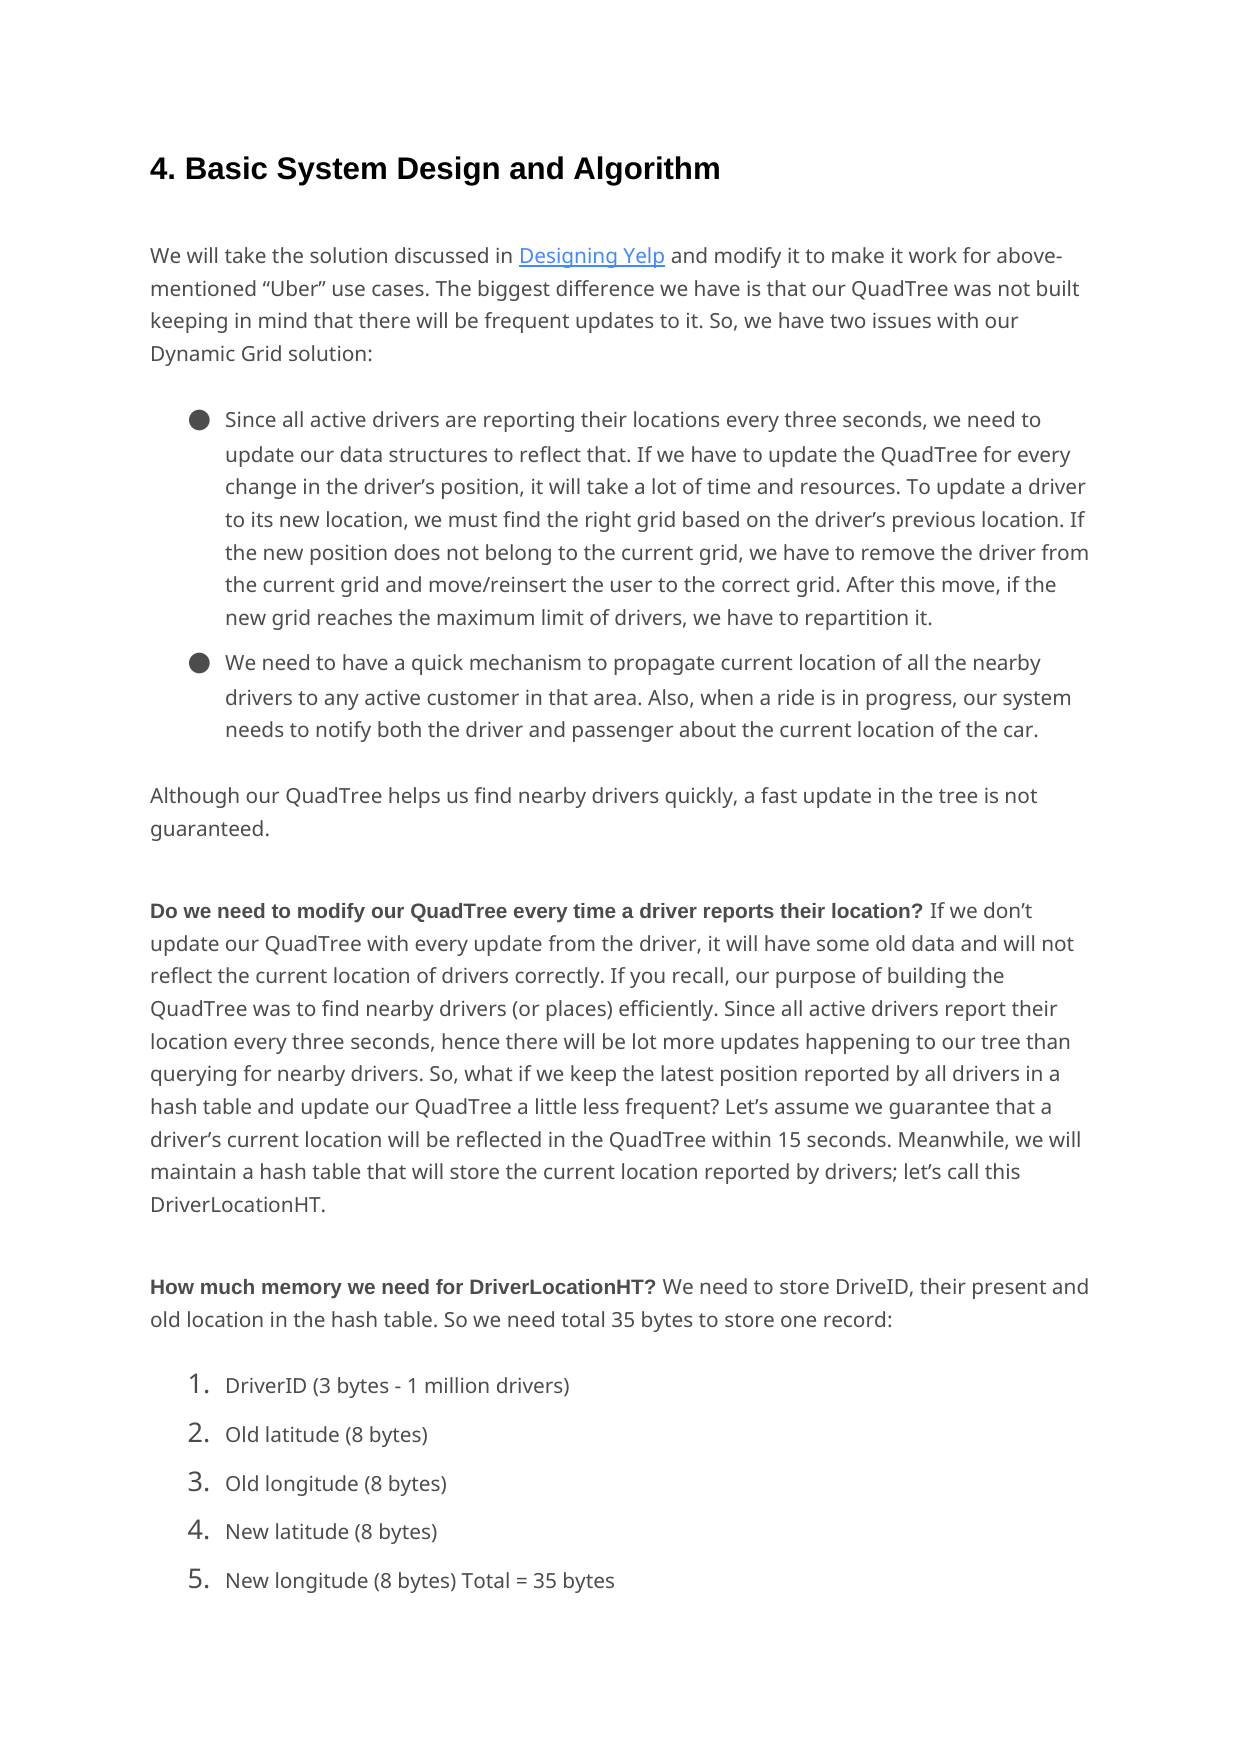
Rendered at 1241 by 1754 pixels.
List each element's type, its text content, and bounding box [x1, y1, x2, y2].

list DriverID (3 bytes - 1 million drivers) [187, 1365, 1090, 1402]
list New latitude (8 bytes) [187, 1511, 1090, 1548]
subtitle 4. Basic System Design and Algorithm [150, 150, 1090, 186]
text Do we need to modify our QuadTree every time a driver reports their location? If we don’t update our QuadTree with every update from the driver, it will have some old data and will not reflect the current location of drivers correctly. If you recall, our purpose of building the QuadTree was to find nearby drivers (or places) efficiently. Since all active drivers report their location every three seconds, hence there will be lot more updates happening to our tree than querying for nearby drivers. So, what if we keep the latest position reported by all drivers in a hash table and update our QuadTree a little less frequent? Let’s assume we guarantee that a driver’s current location will be reflected in the QuadTree within 15 seconds. Meanwhile, we will maintain a hash table that will store the current location reported by drivers; let’s call this DriverLocationHT. [150, 896, 1090, 1218]
list Old longitude (8 bytes) [187, 1462, 1090, 1499]
list Old latitude (8 bytes) [187, 1413, 1090, 1450]
text How much memory we need for DriverLocationHT? We need to store DriveID, their present and old location in the hash table. So we need total 35 bytes to store one record: [150, 1272, 1090, 1333]
text Although our QuadTree helps us find nearby drivers quickly, a fast update in the tree is not guaranteed. [150, 781, 1090, 842]
list New longitude (8 bytes) Total = 35 bytes [187, 1559, 1090, 1596]
text We will take the solution discussed in Designing Yelp and modify it to make it work for above-mentioned “Uber” use cases. The biggest difference we have is that our QuadTree was not built keeping in mind that there will be frequent updates to it. So, we have two issues with our Dynamic Grid solution: [150, 241, 1090, 367]
list Since all active drivers are reporting their locations every three seconds, we need to update our data structures to reflect that. If we have to update the QuadTree for every change in the driver’s position, it will take a lot of time and resources. To update a driver to its new location, we must find the right grid based on the driver’s previous location. If the new position does not belong to the current grid, we have to remove the driver from the current grid and move/reinsert the user to the correct grid. After this move, if the new grid reaches the maximum limit of drivers, we have to repartition it. [187, 399, 1090, 631]
list We need to have a quick mechanism to propagate current location of all the nearby drivers to any active customer in that area. Also, when a ride is in progress, our system needs to notify both the driver and passenger about the current location of the car. [187, 642, 1090, 744]
